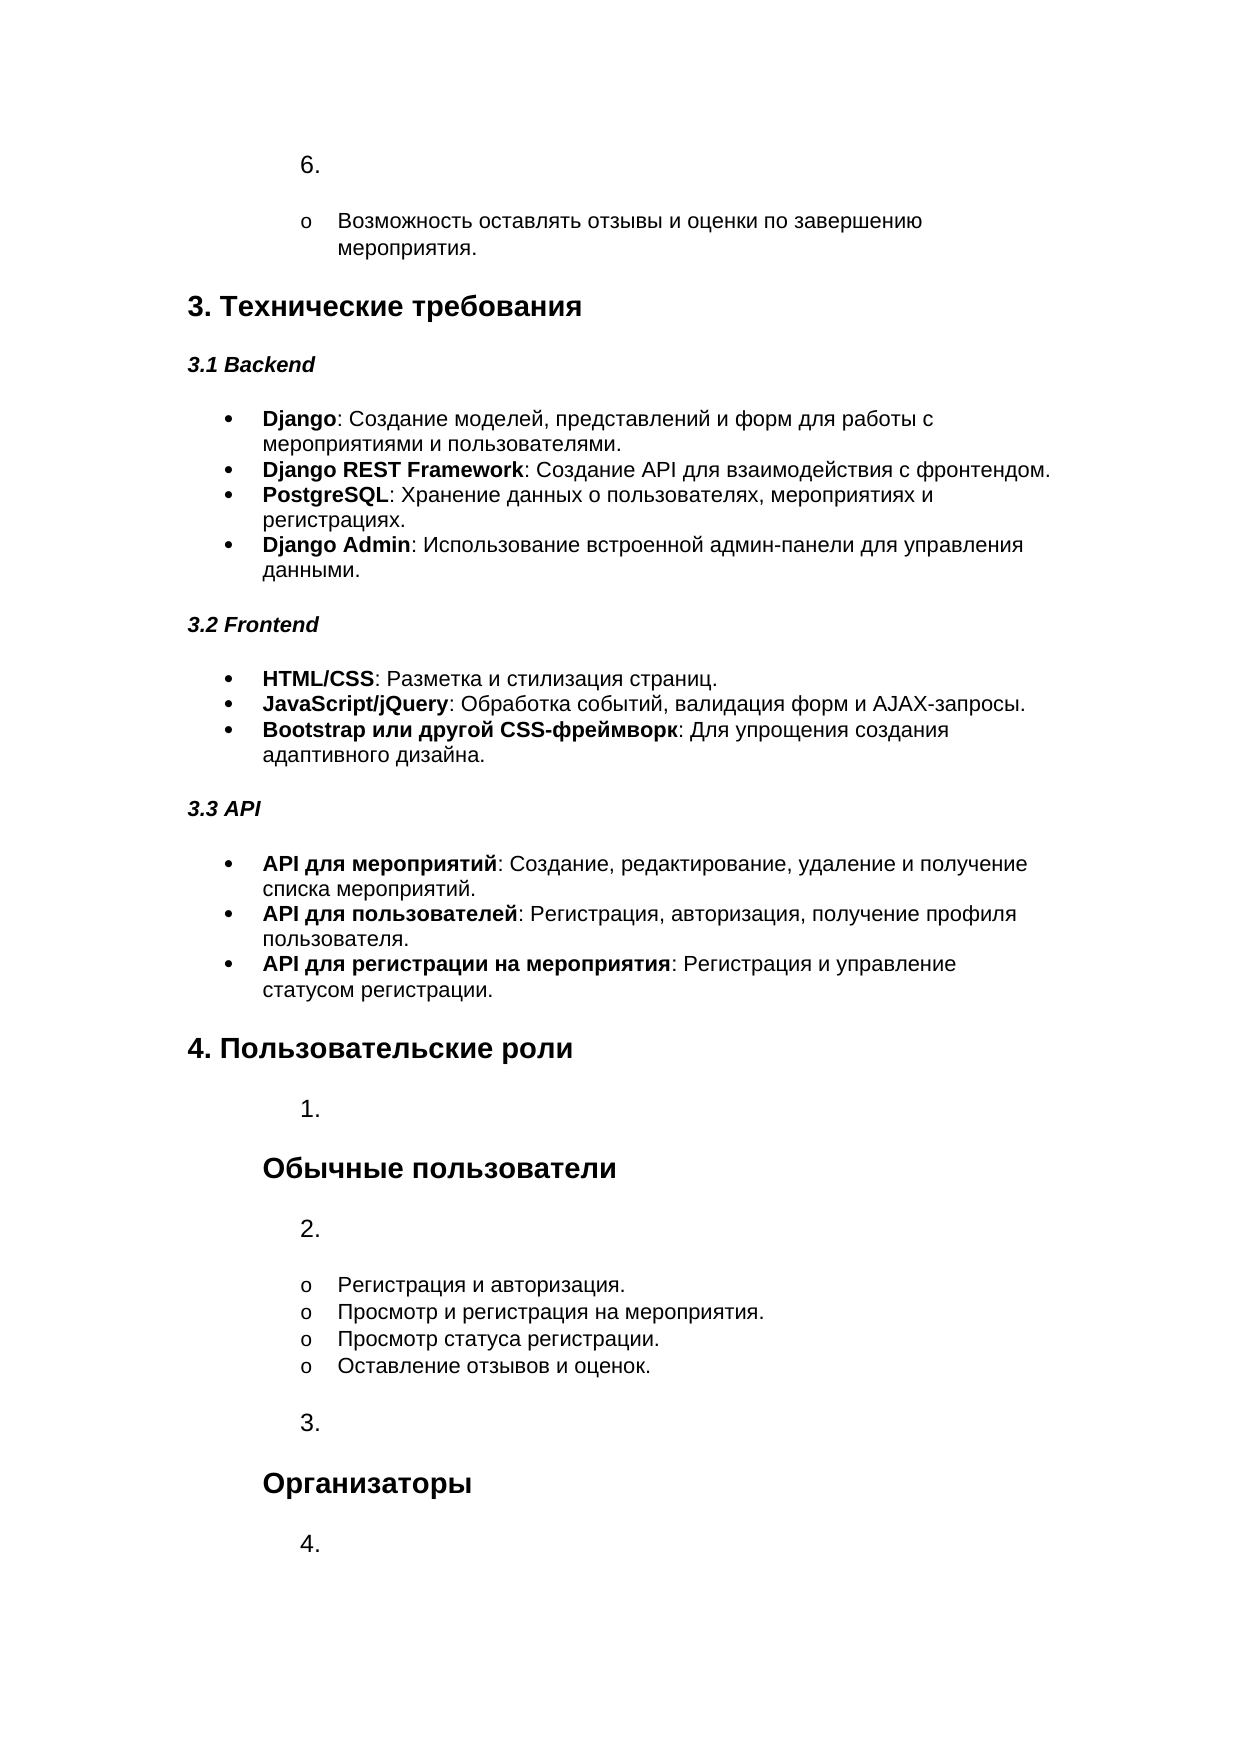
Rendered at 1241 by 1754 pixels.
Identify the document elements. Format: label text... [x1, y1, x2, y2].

subtitle 3.3 API [187, 796, 1053, 821]
list PostgreSQL: Хранение данных о пользователях, мероприятиях и регистрациях. [225, 482, 1053, 532]
subtitle 3.2 Frontend [187, 612, 1053, 637]
list Django Admin: Использование встроенной админ-панели для управления данными. [225, 532, 1053, 583]
list Bootstrap или другой CSS-фреймворк: Для упрощения создания адаптивного дизайна. [225, 717, 1053, 767]
list Просмотр статуса регистрации. [300, 1326, 1053, 1352]
subtitle 3. Технические требования [187, 289, 1053, 323]
list Django REST Framework: Создание API для взаимодействия с фронтендом. [225, 457, 1053, 482]
list API для регистрации на мероприятия: Регистрация и управление статусом регистрации. [225, 951, 1053, 1002]
text Обычные пользователи [262, 1152, 1053, 1185]
list API для мероприятий: Создание, редактирование, удаление и получение списка мероприятий. [225, 851, 1053, 901]
list JavaScript/jQuery: Обработка событий, валидация форм и AJAX-запросы. [225, 691, 1053, 717]
list Оставление отзывов и оценок. [300, 1352, 1053, 1379]
subtitle 4. Пользовательские роли [187, 1031, 1053, 1064]
list Регистрация и авторизация. [300, 1272, 1053, 1299]
list Возможность оставлять отзывы и оценки по завершению мероприятия. [300, 208, 1053, 260]
list API для пользователей: Регистрация, авторизация, получение профиля пользователя. [225, 901, 1053, 951]
list Просмотр и регистрация на мероприятия. [300, 1299, 1053, 1326]
list HTML/CSS: Разметка и стилизация страниц. [225, 666, 1053, 691]
text Организаторы [262, 1466, 1053, 1500]
subtitle 3.1 Backend [187, 352, 1053, 377]
list Django: Создание моделей, представлений и форм для работы с мероприятиями и пользователями. [225, 406, 1053, 457]
